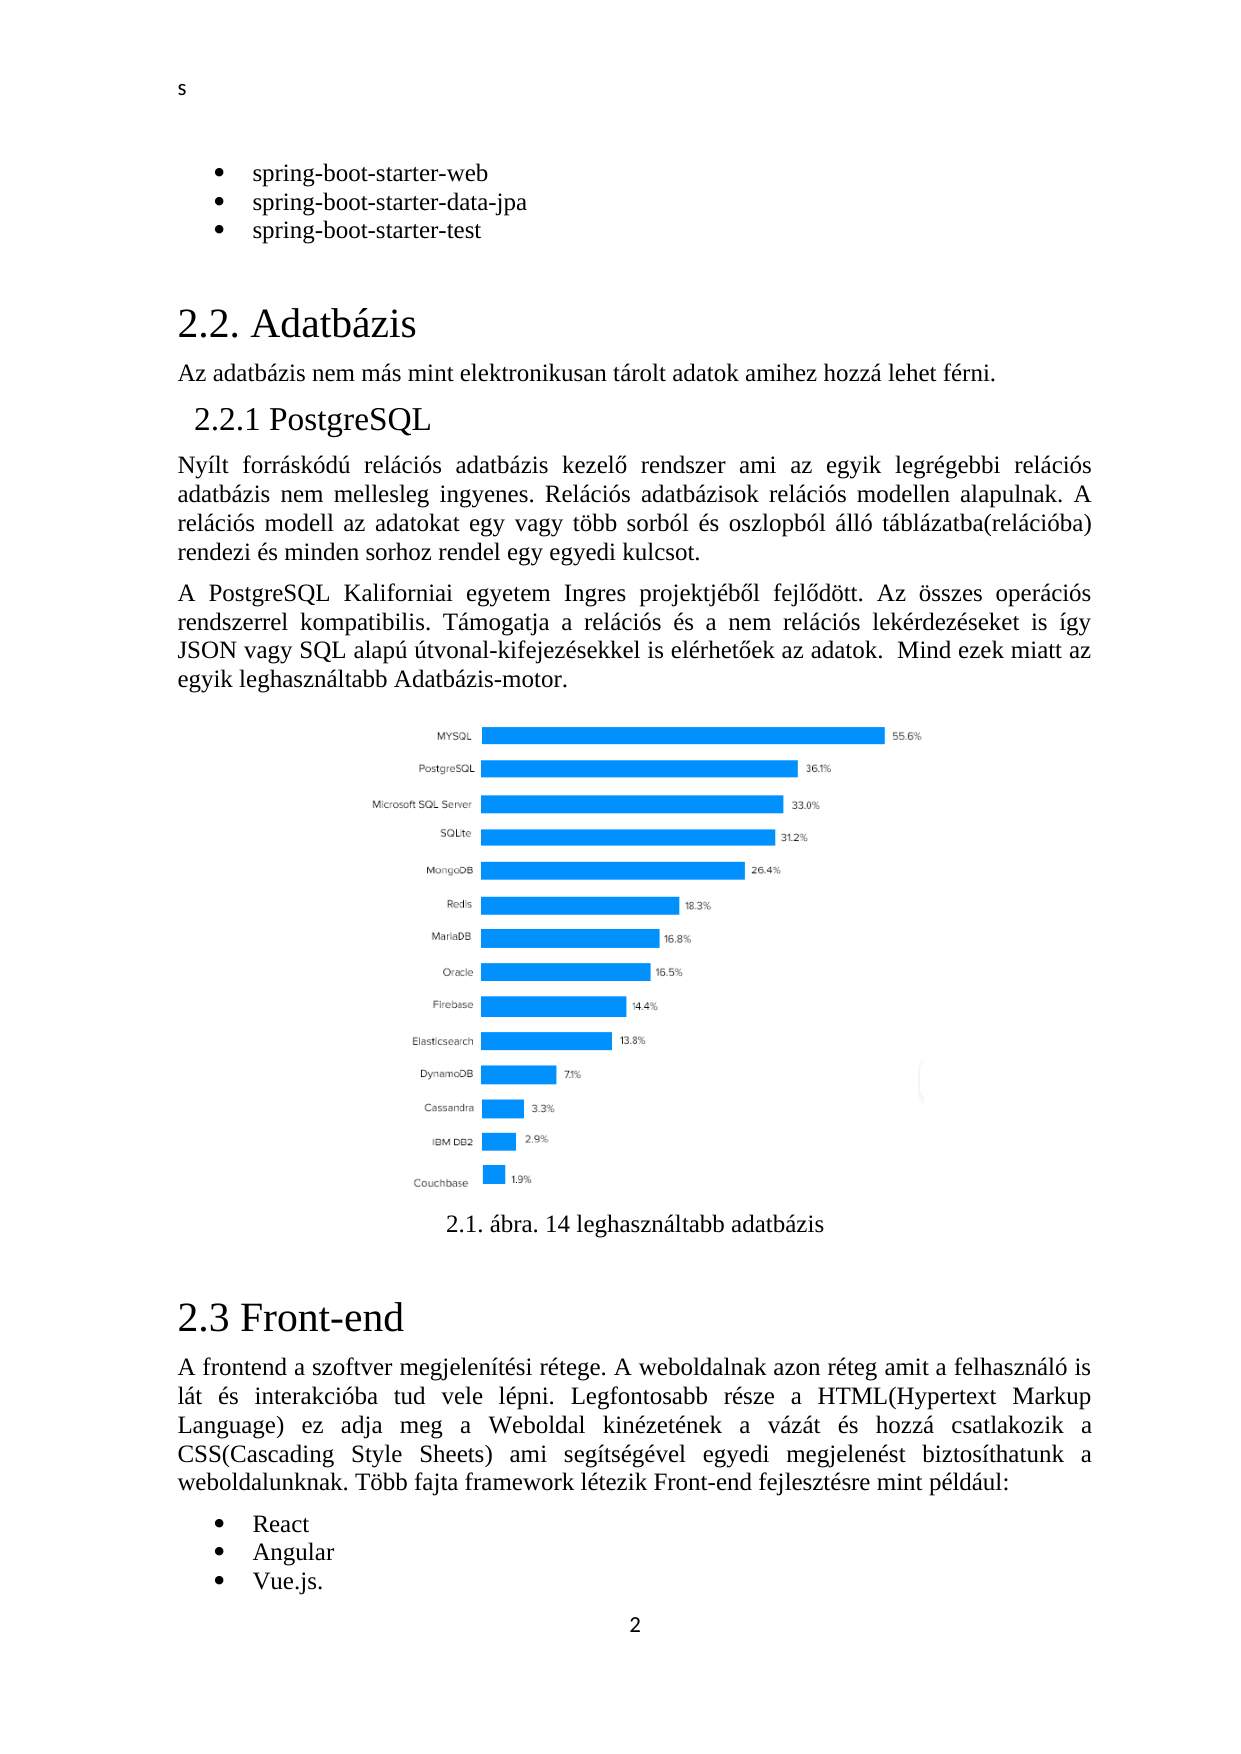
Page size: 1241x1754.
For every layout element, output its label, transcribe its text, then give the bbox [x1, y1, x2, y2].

text A PostgreSQL Kaliforniai egyetem Ingres projektjéből fejlődött. Az összes operációs rendszerrel kompatibilis. Támogatja a relációs és a nem relációs lekérdezéseket is így JSON vagy SQL alapú útvonal-kifejezésekkel is elérhetőek az adatok. Mind ezek miatt az egyik leghasználtabb Adatbázis-motor. [177, 578, 1092, 693]
list spring-boot-starter-test [215, 216, 1092, 244]
list React [215, 1509, 1092, 1537]
list Angular [215, 1537, 1092, 1566]
text 2.1. ábra. 14 leghasználtabb adatbázis [177, 1209, 1092, 1238]
text 2.3 Front-end [177, 1292, 1092, 1340]
text Nyílt forráskódú relációs adatbázis kezelő rendszer ami az egyik legrégebbi relációs adatbázis nem mellesleg ingyenes. Relációs adatbázisok relációs modellen alapulnak. A relációs modell az adatokat egy vagy több sorból és oszlopból álló táblázatba(relációba) rendezi és minden sorhoz rendel egy egyedi kulcsot. [177, 451, 1092, 566]
picture [345, 705, 925, 1197]
text 2.2.1 PostgreSQL [177, 400, 1092, 438]
text 2.2. Adatbázis [177, 298, 1092, 346]
list Vue.js. [215, 1566, 1092, 1595]
text Az adatbázis nem más mint elektronikusan tárolt adatok amihez hozzá lehet férni. [177, 358, 1092, 387]
list spring-boot-starter-data-jpa [215, 187, 1092, 216]
list spring-boot-starter-web [215, 158, 1092, 187]
